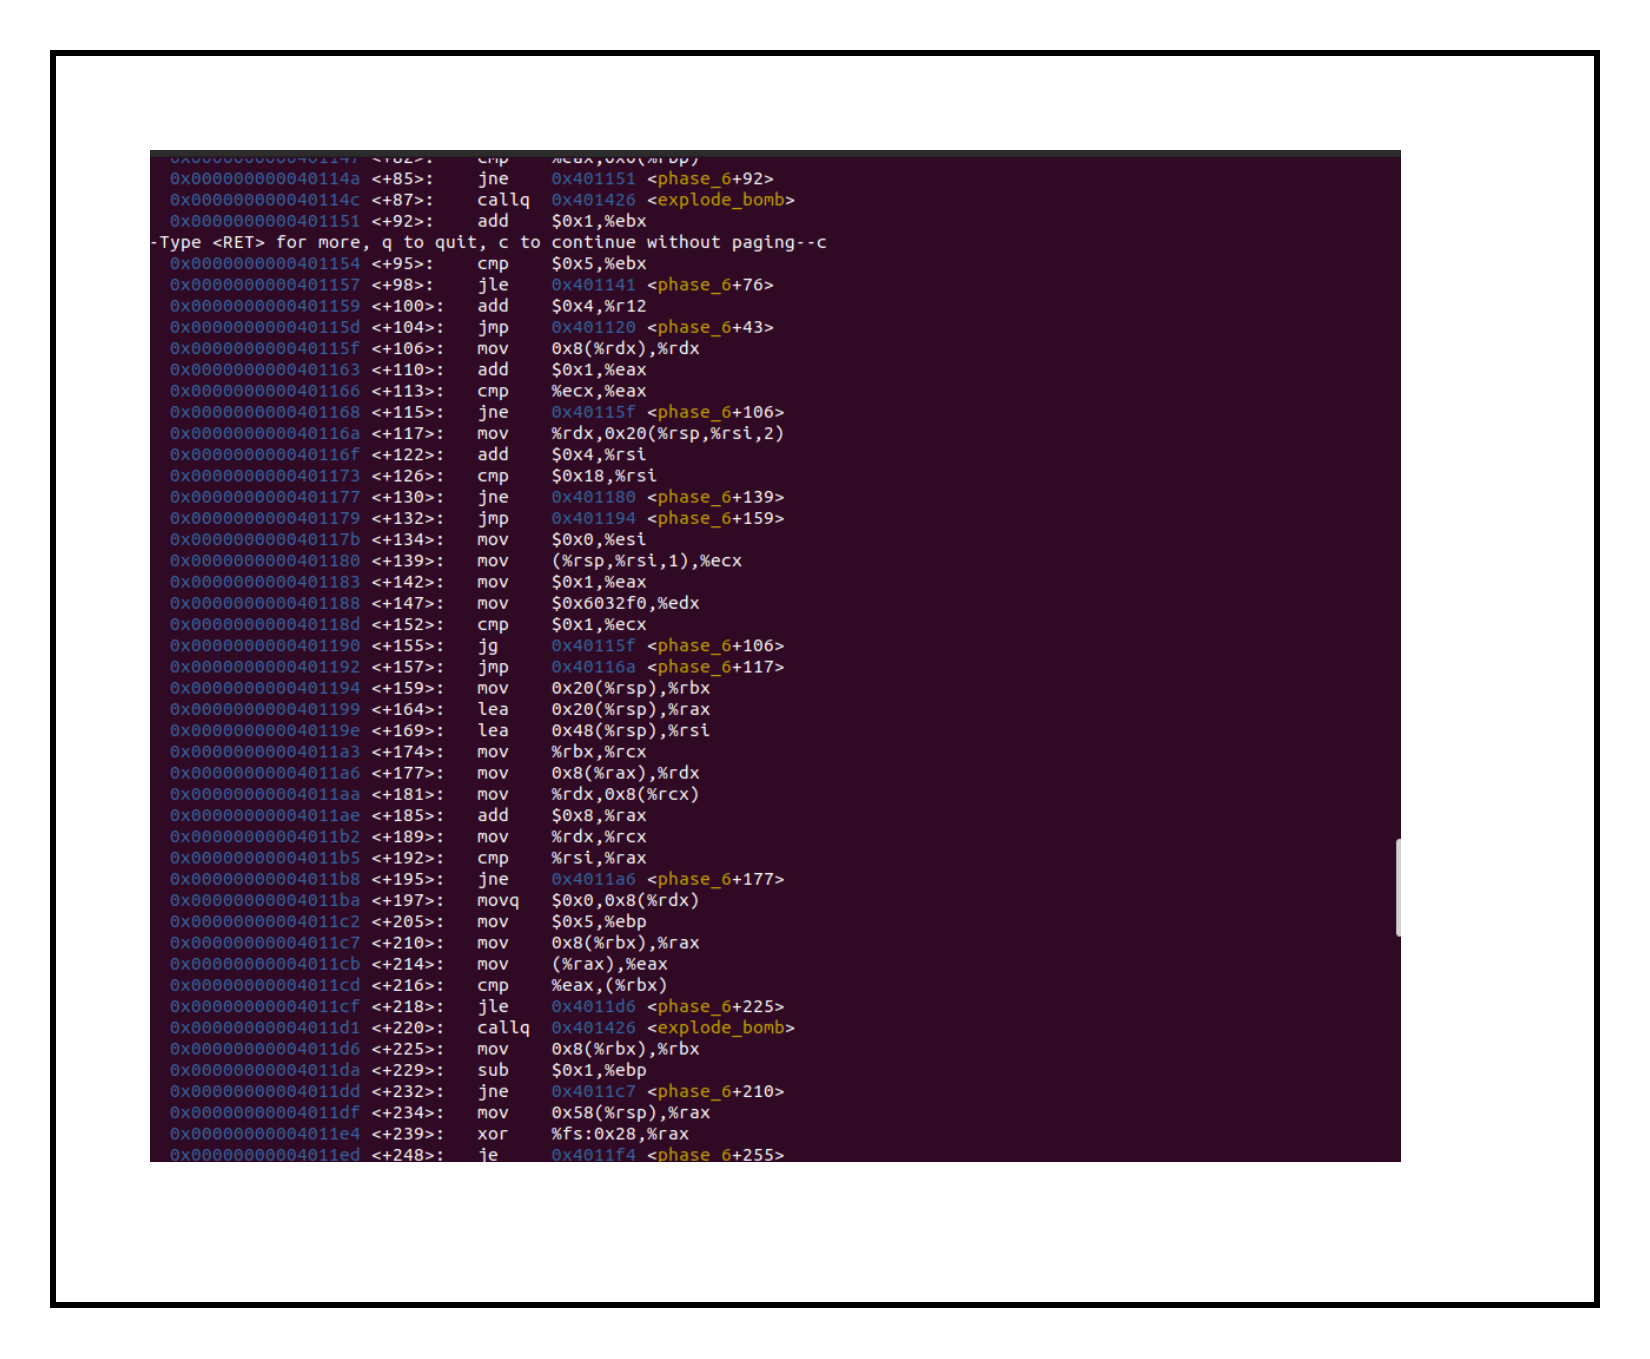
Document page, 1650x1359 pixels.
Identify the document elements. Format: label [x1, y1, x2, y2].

picture [150, 150, 1401, 1162]
